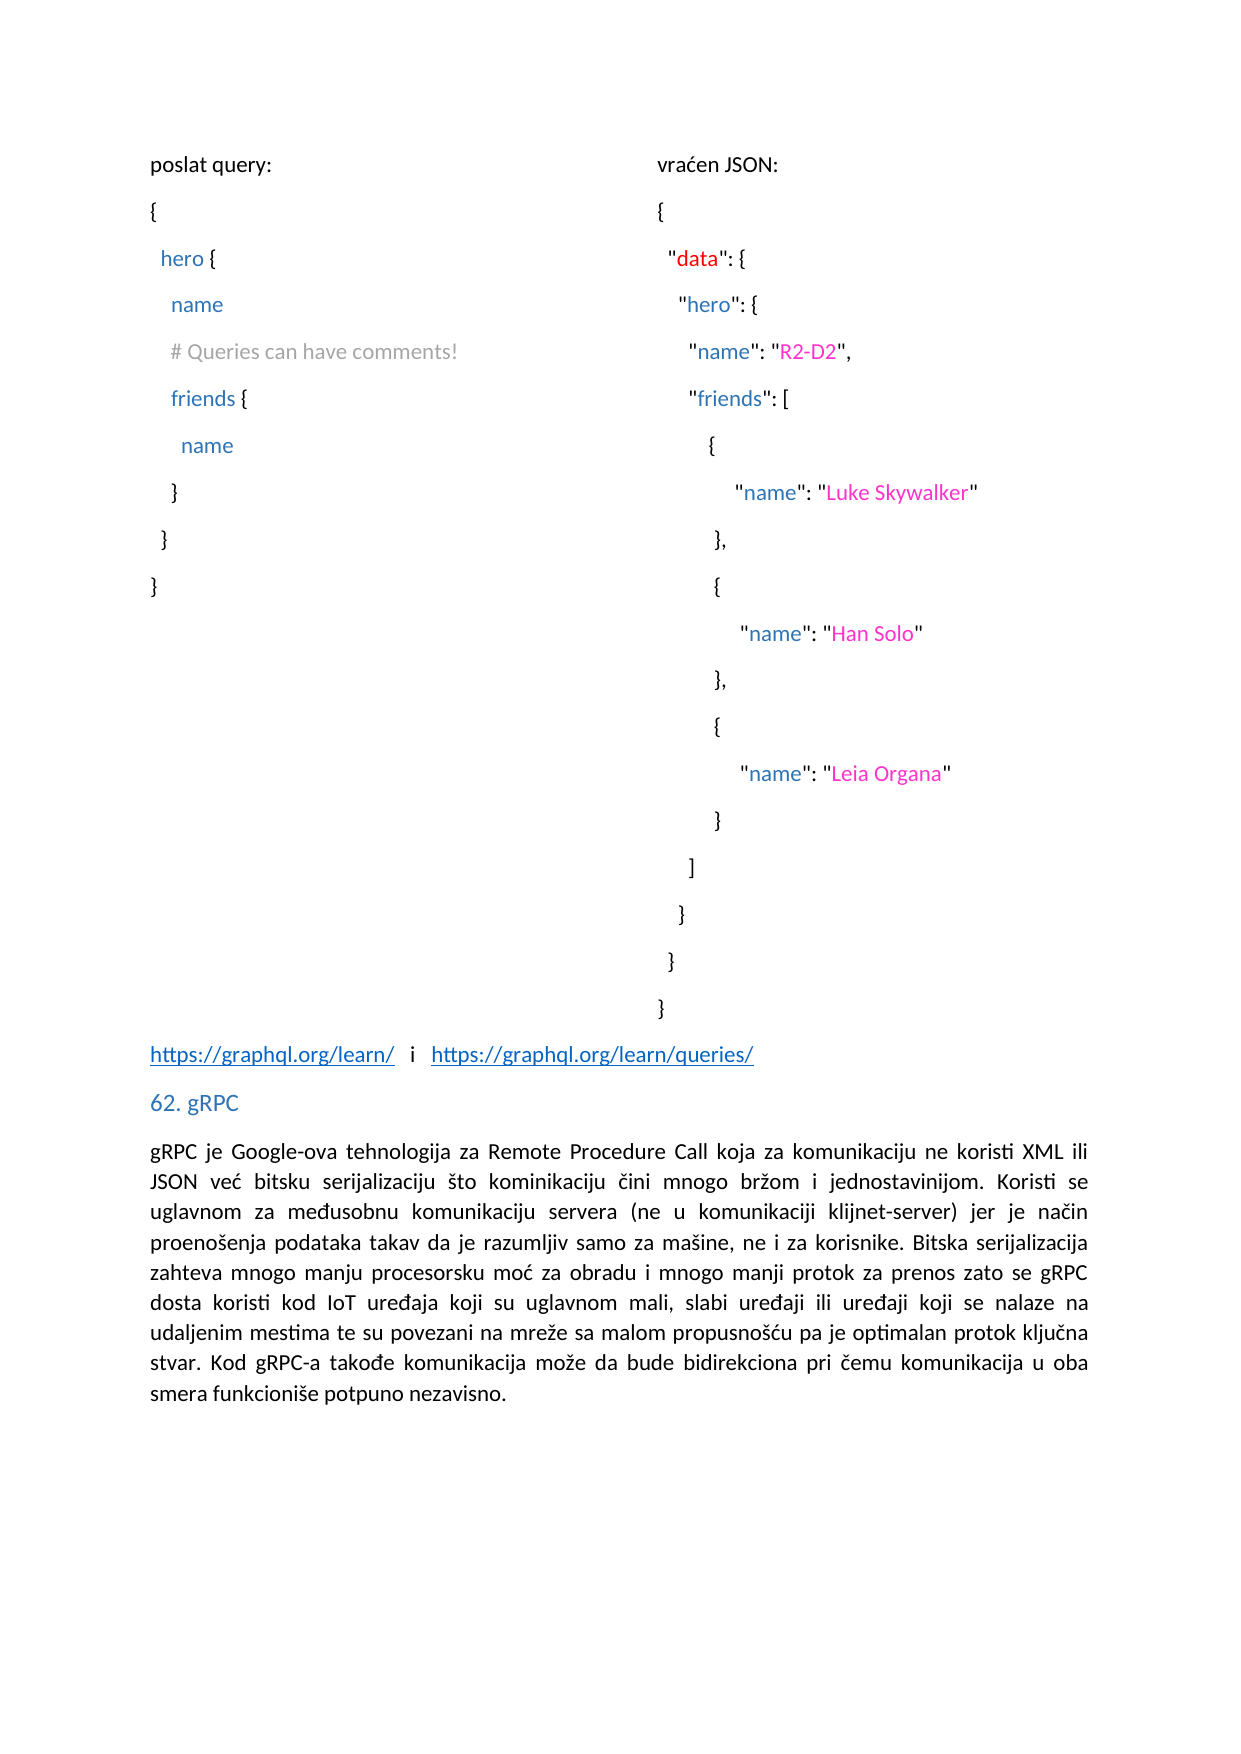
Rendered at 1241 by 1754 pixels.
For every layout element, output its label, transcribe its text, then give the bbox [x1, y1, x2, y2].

text ] [657, 853, 1090, 881]
text { [150, 197, 583, 225]
text { [657, 712, 1090, 741]
text "name": "R2-D2", [657, 337, 1090, 366]
text "name": "Leia Organa" [657, 759, 1090, 787]
text } [150, 572, 583, 600]
text { [657, 572, 1090, 600]
text } [150, 478, 583, 506]
text } [657, 900, 1090, 928]
text "friends": [ [657, 384, 1090, 412]
text poslat query: [150, 150, 583, 178]
text # Queries can have comments! [150, 337, 583, 366]
text "hero": { [657, 291, 1090, 319]
text { [657, 197, 1090, 225]
text name [150, 291, 583, 319]
text vraćen JSON: [657, 150, 1090, 178]
text { [657, 431, 1090, 459]
text "data": { [657, 244, 1090, 272]
text }, [657, 666, 1090, 694]
text name [150, 431, 583, 459]
text } [657, 947, 1090, 975]
text } [150, 525, 583, 553]
text "name": "Luke Skywalker" [657, 478, 1090, 506]
text https://graphql.org/learn/ i https://graphql.org/learn/queries/ [150, 1041, 1090, 1069]
text }, [657, 525, 1090, 553]
text hero { [150, 244, 583, 272]
text "name": "Han Solo" [657, 619, 1090, 647]
text } [657, 994, 1090, 1022]
text 62. gRPC [150, 1087, 1090, 1118]
text } [657, 806, 1090, 834]
text gRPC je Google-ova tehnologija za Remote Procedure Call koja za komunikaciju ne koristi XML ili JSON već bitsku serijalizaciju što kominikaciju čini mnogo bržom i jednostavinijom. Koristi se uglavnom za međusobnu komunikaciju servera (ne u komunikaciji klijnet-server) jer je način proenošenja podataka takav da je razumljiv samo za mašine, ne i za korisnike. Bitska serijalizacija zahteva mnogo manju procesorsku moć za obradu i mnogo manji protok za prenos zato se gRPC dosta koristi kod IoT uređaja koji su uglavnom mali, slabi uređaji ili uređaji koji se nalaze na udaljenim mestima te su povezani na mreže sa malom propusnošću pa je optimalan protok ključna stvar. Kod gRPC-a takođe komunikacija može da bude bidirekciona pri čemu komunikacija u oba smera funkcioniše potpuno nezavisno. [150, 1137, 1090, 1407]
text friends { [150, 384, 583, 412]
